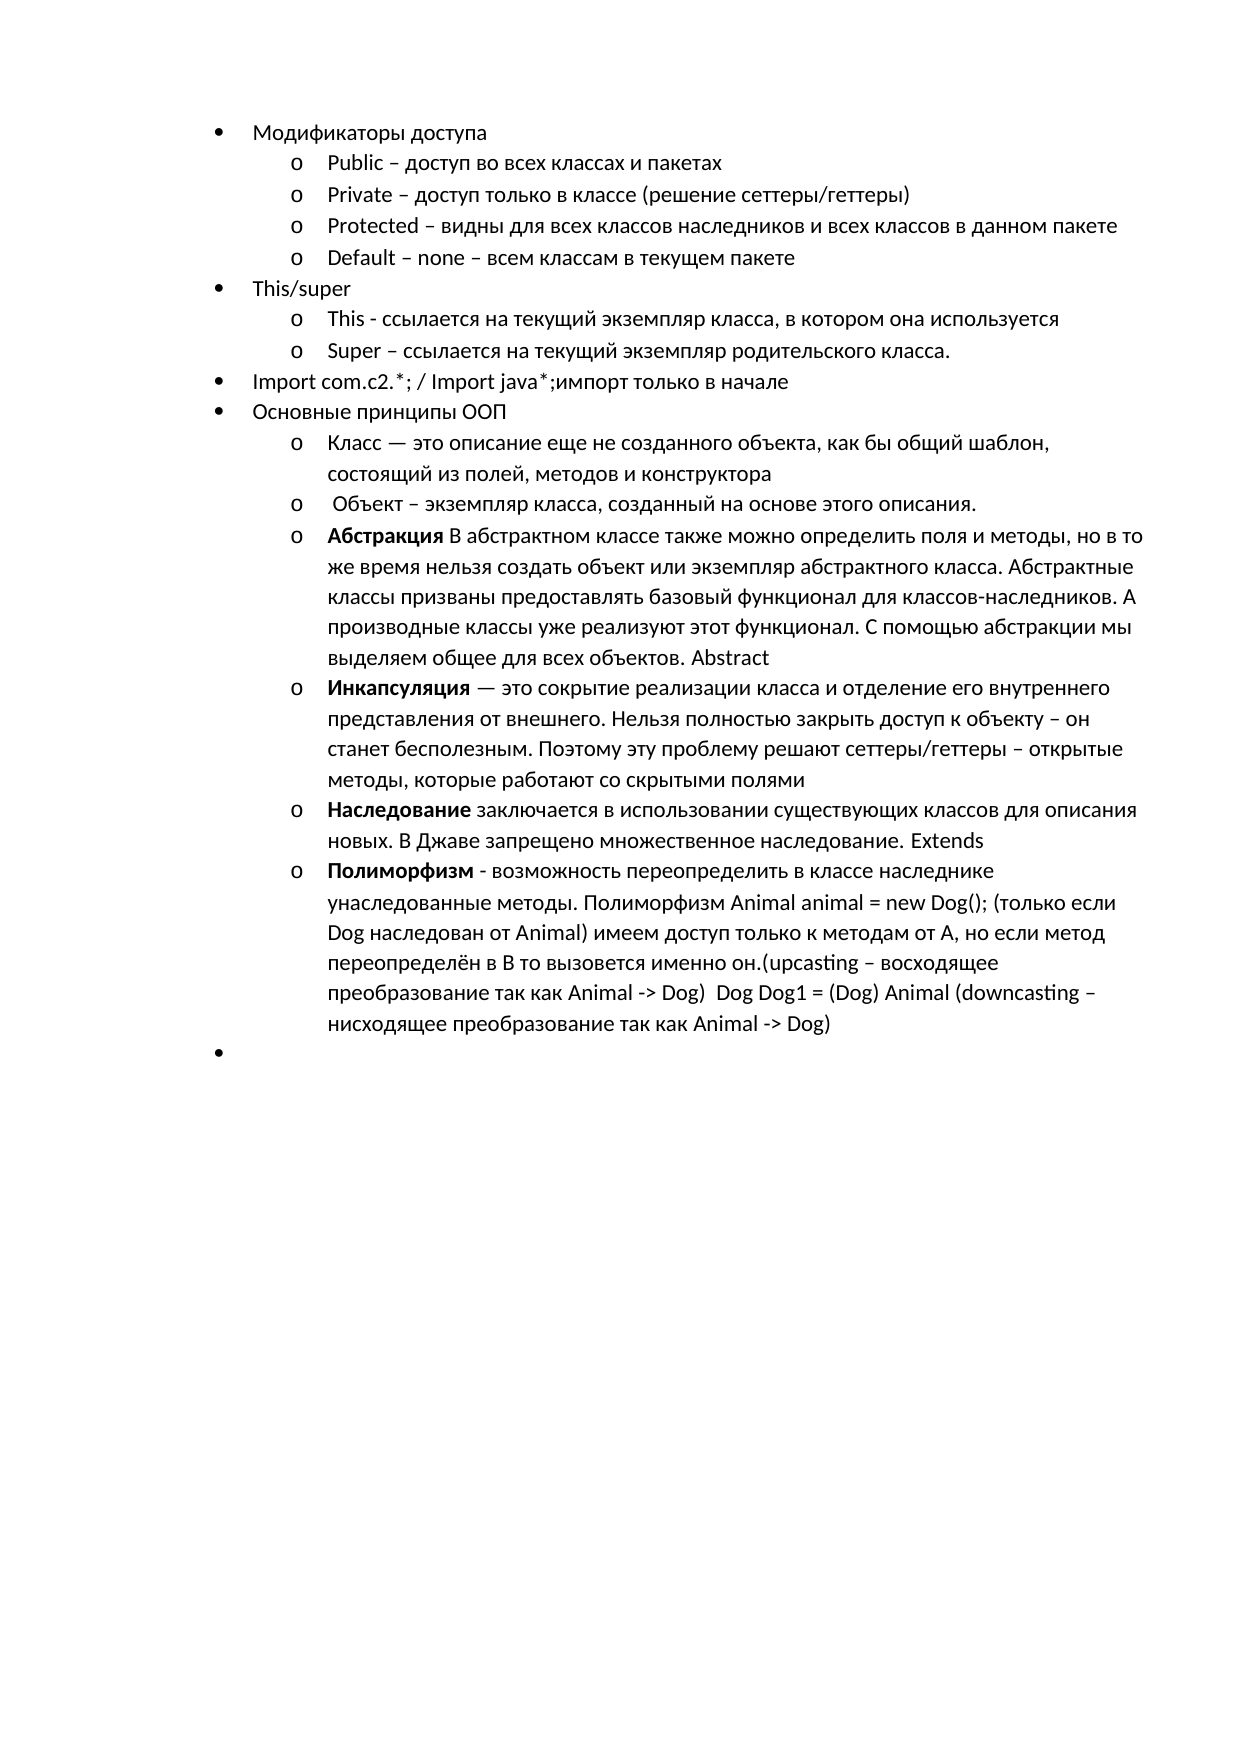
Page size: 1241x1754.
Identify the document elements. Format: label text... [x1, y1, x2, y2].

list Наследование заключается в использовании существующих классов для описания новых. В Джаве запрещено множественное наследование. Extends [290, 795, 1152, 854]
list This/super [215, 274, 1152, 302]
list Protected – видны для всех классов наследников и всех классов в данном пакете [290, 211, 1152, 240]
list Полиморфизм - возможность переопределить в классе наследнике унаследованные методы. Полиморфизм Animal animal = new Dog(); (только если Dog наследован от Animal) имеем доступ только к методам от А, но если метод переопределён в B то вызовется именно он.(upcasting – восходящее преобразование так как Animal -> Dog) Dog Dog1 = (Dog) Animal (downcasting – нисходящее преобразование так как Animal -> Dog) [290, 856, 1152, 1037]
list Объект – экземпляр класса, созданный на основе этого описания. [290, 489, 1152, 518]
list Default – none – всем классам в текущем пакете [290, 243, 1152, 272]
list Public – доступ во всех классах и пакетах [290, 148, 1152, 177]
list Super – ссылается на текущий экземпляр родительского класса. [290, 336, 1152, 365]
list Основные принципы ООП [215, 397, 1152, 426]
list Класс — это описание еще не созданного объекта, как бы общий шаблон, состоящий из полей, методов и конструктора [290, 428, 1152, 487]
list Модификаторы доступа [215, 118, 1152, 146]
list Инкапсуляция — это сокрытие реализации класса и отделение его внутреннего представления от внешнего. Нельзя полностью закрыть доступ к объекту – он станет бесполезным. Поэтому эту проблему решают сеттеры/геттеры – открытые методы, которые работают со скрытыми полями [290, 673, 1152, 793]
list Import com.c2.*; / Import java*;импорт только в начале [215, 367, 1152, 395]
list This - ссылается на текущий экземпляр класса, в котором она используется [290, 304, 1152, 333]
list Абстракция В абстрактном классе также можно определить поля и методы, но в то же время нельзя создать объект или экземпляр абстрактного класса. Абстрактные классы призваны предоставлять базовый функционал для классов-наследников. А производные классы уже реализуют этот функционал. С помощью абстракции мы выделяем общее для всех объектов. Abstract [290, 521, 1152, 671]
list Private – доступ только в классе (решение сеттеры/геттеры) [290, 180, 1152, 209]
